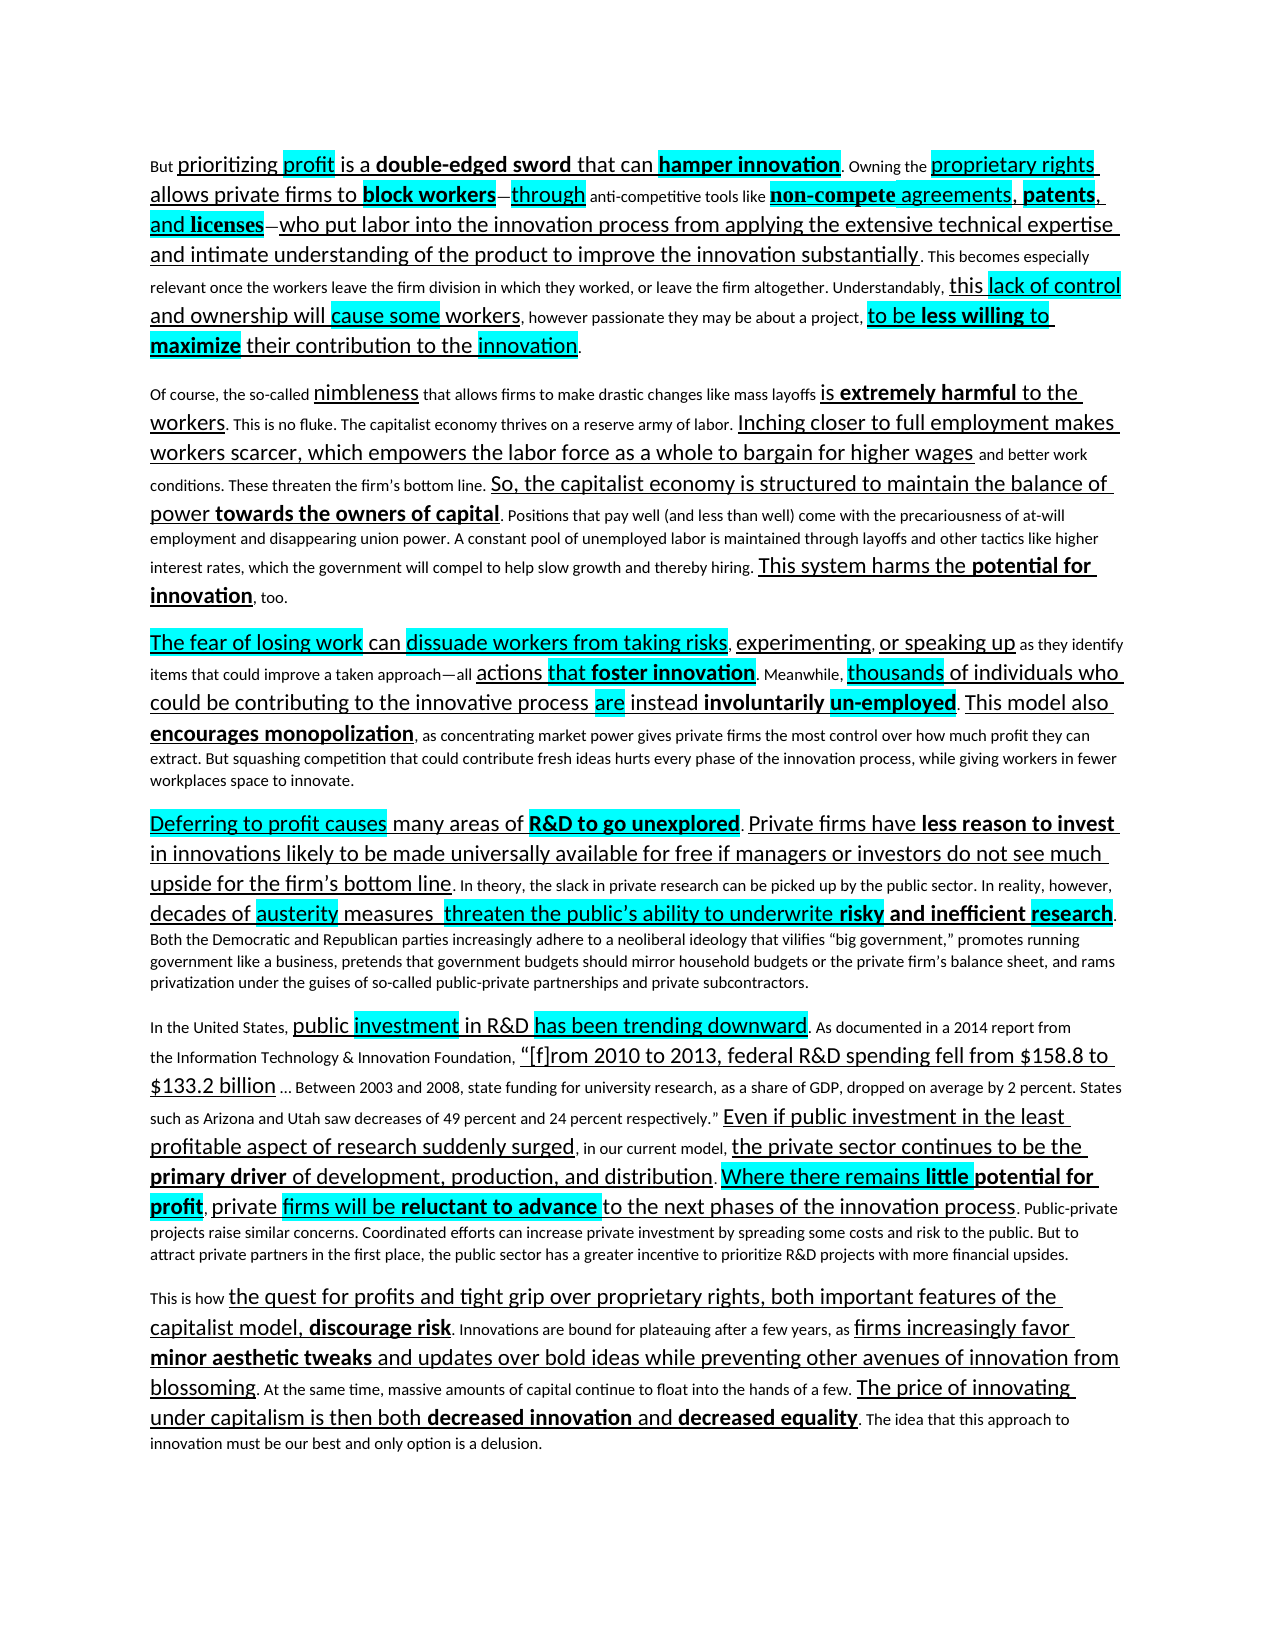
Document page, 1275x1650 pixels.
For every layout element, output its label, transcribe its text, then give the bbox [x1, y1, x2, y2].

text In the United States, public investment in R&D has been trending downward. As documented in a 2014 report from the Information Technology & Innovation Foundation, “[f]rom 2010 to 2013, federal R&D spending fell from $158.8 to $133.2 billion … Between 2003 and 2008, state funding for university research, as a share of GDP, dropped on average by 2 percent. States such as Arizona and Utah saw decreases of 49 percent and 24 percent respectively.” Even if public investment in the least profitable aspect of research suddenly surged, in our current model, the private sector continues to be the primary driver of development, production, and distribution. Where there remains little potential for profit, private firms will be reluctant to advance to the next phases of the innovation process. Public-private projects raise similar concerns. Coordinated efforts can increase private investment by spreading some costs and risk to the public. But to attract private partners in the first place, the public sector has a greater incentive to prioritize R&D projects with more financial upsides. [150, 1011, 1125, 1264]
text Deferring to profit causes many areas of R&D to go unexplored. Private firms have less reason to invest in innovations likely to be made universally available for free if managers or investors do not see much upside for the firm’s bottom line. In theory, the slack in private research can be picked up by the public sector. In reality, however, decades of austerity measures threaten the public’s ability to underwrite risky and inefficient research. Both the Democratic and Republican parties increasingly adhere to a neoliberal ideology that vilifies “big government,” promotes running government like a business, pretends that government budgets should mirror household budgets or the private firm’s balance sheet, and rams privatization under the guises of so-called public-private partnerships and private subcontractors. [150, 809, 1125, 993]
text This is how the quest for profits and tight grip over proprietary rights, both important features of the capitalist model, discourage risk. Innovations are bound for plateauing after a few years, as firms increasingly favor minor aesthetic tweaks and updates over bold ideas while preventing other avenues of innovation from blossoming. At the same time, massive amounts of capital continue to float into the hands of a few. The price of innovating under capitalism is then both decreased innovation and decreased equality. The idea that this approach to innovation must be our best and only option is a delusion. [150, 1282, 1125, 1453]
text But prioritizing profit is a double-edged sword that can hamper innovation. Owning the proprietary rights allows private firms to block workers—through anti-competitive tools like non-compete agreements, patents, and licenses—who put labor into the innovation process from applying the extensive technical expertise and intimate understanding of the product to improve the innovation substantially. This becomes especially relevant once the workers leave the firm division in which they worked, or leave the firm altogether. Understandably, this lack of control and ownership will cause some workers, however passionate they may be about a project, to be less willing to maximize their contribution to the innovation. [150, 150, 1125, 359]
text Of course, the so-called nimbleness that allows firms to make drastic changes like mass layoffs is extremely harmful to the workers. This is no fluke. The capitalist economy thrives on a reserve army of labor. Inching closer to full employment makes workers scarcer, which empowers the labor force as a whole to bargain for higher wages and better work conditions. These threaten the firm’s bottom line. So, the capitalist economy is structured to maintain the balance of power towards the owners of capital. Positions that pay well (and less than well) come with the precariousness of at-will employment and disappearing union power. A constant pool of unemployed labor is maintained through layoffs and other tactics like higher interest rates, which the government will compel to help slow growth and thereby hiring. This system harms the potential for innovation, too. [150, 378, 1125, 609]
text The fear of losing work can dissuade workers from taking risks, experimenting, or speaking up as they identify items that could improve a taken approach—all actions that foster innovation. Meanwhile, thousands of individuals who could be contributing to the innovative process are instead involuntarily un-employed. This model also encourages monopolization, as concentrating market power gives private firms the most control over how much profit they can extract. But squashing competition that could contribute fresh ideas hurts every phase of the innovation process, while giving workers in fewer workplaces space to innovate. [150, 628, 1125, 791]
